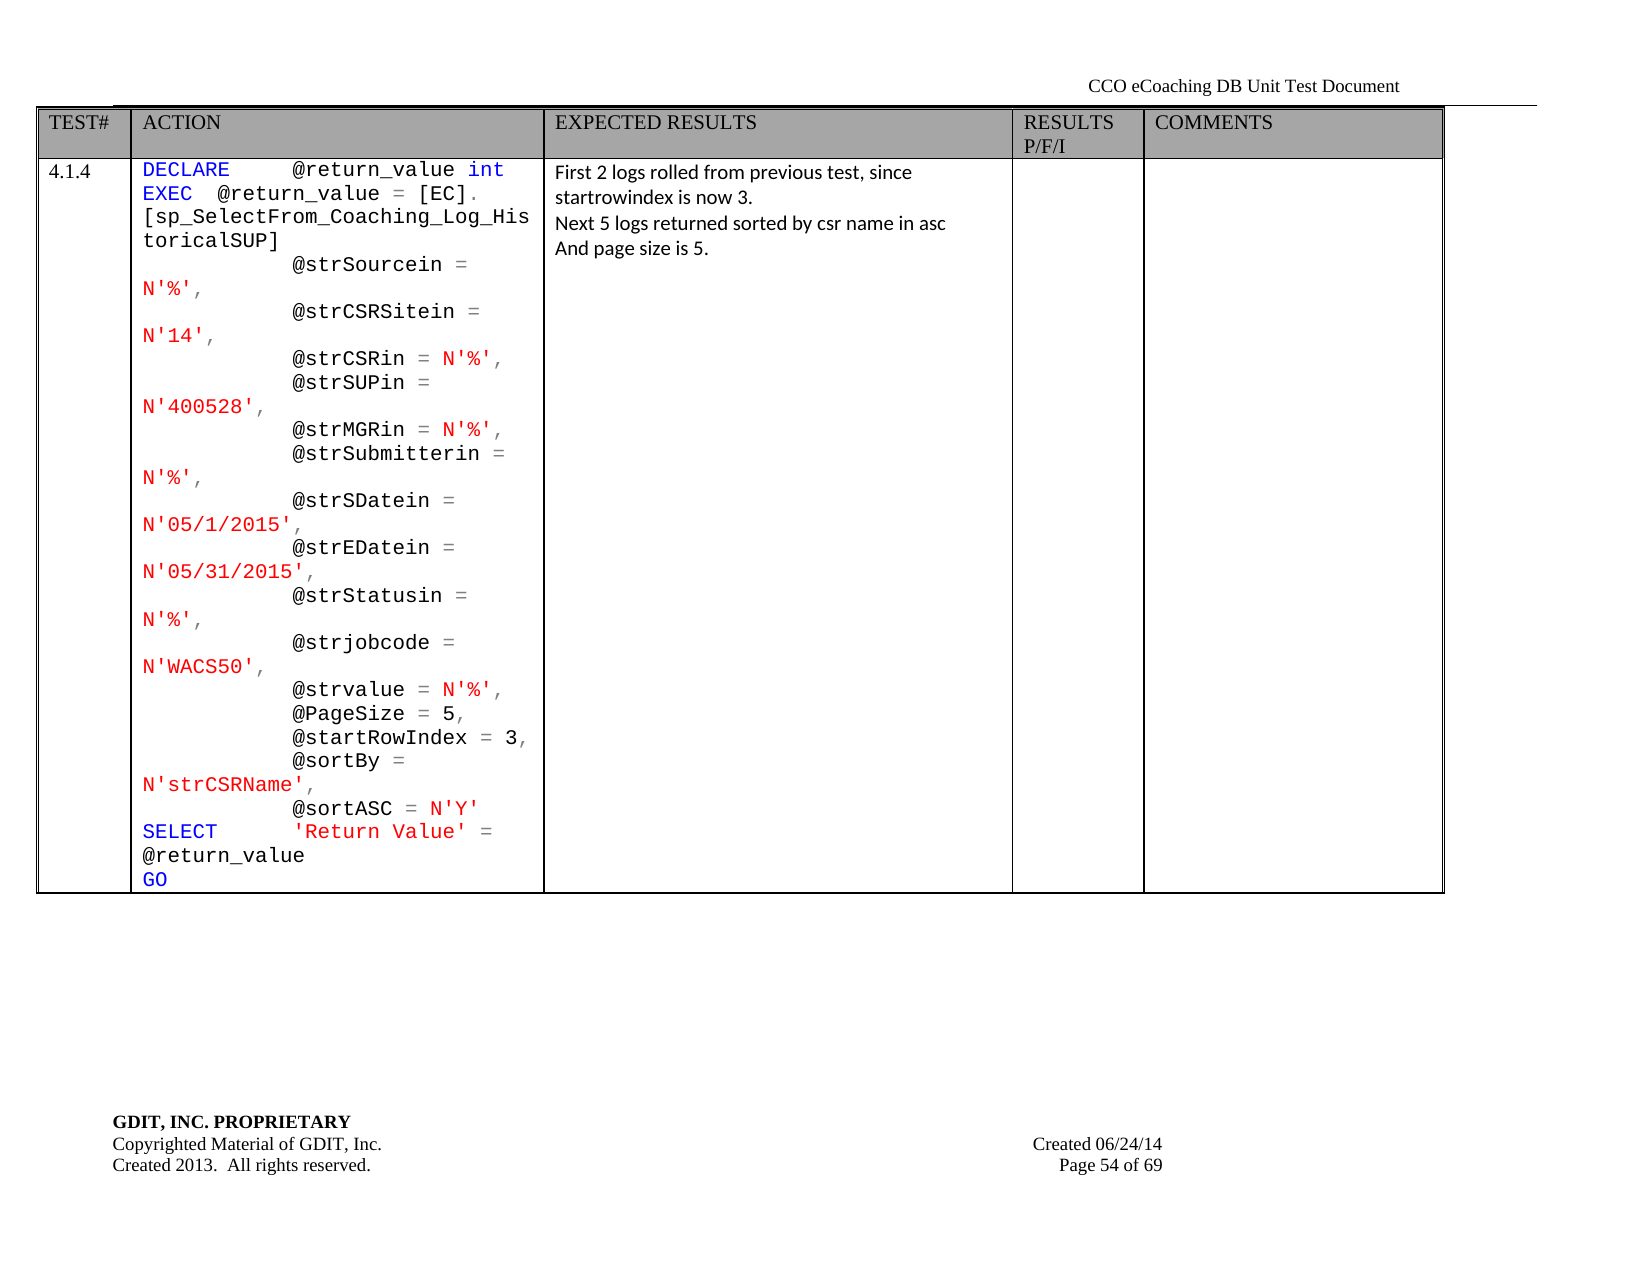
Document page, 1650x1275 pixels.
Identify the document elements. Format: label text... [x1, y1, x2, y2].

table_cell [1145, 159, 1442, 892]
table_header RESULTS P/F/I [1013, 110, 1143, 158]
table_cell [1013, 159, 1143, 892]
table_header COMMENTS [1145, 110, 1442, 158]
table_header EXPECTED RESULTS [545, 110, 1012, 158]
table_cell 4.1.4 [39, 159, 130, 892]
table_cell First 2 logs rolled from previous test, since startrowindex is now 3. Next 5 logs returned sorted by csr name in asc And page size is 5. [545, 159, 1012, 892]
table_header ACTION [132, 110, 543, 158]
table_header TEST# [39, 110, 130, 158]
table_cell DECLARE @return_value int EXEC @return_value = [EC].[sp_SelectFrom_Coaching_Log_HistoricalSUP] @strSourcein = N'%', @strCSRSitein = N'14', @strCSRin = N'%', @strSUPin = N'400528', @strMGRin = N'%', @strSubmitterin = N'%', @strSDatein = N'05/1/2015', @strEDatein = N'05/31/2015', @strStatusin = N'%', @strjobcode = N'WACS50', @strvalue = N'%', @PageSize = 5, @startRowIndex = 3, @sortBy = N'strCSRName', @sortASC = N'Y' SELECT 'Return Value' = @return_value GO [132, 159, 543, 892]
